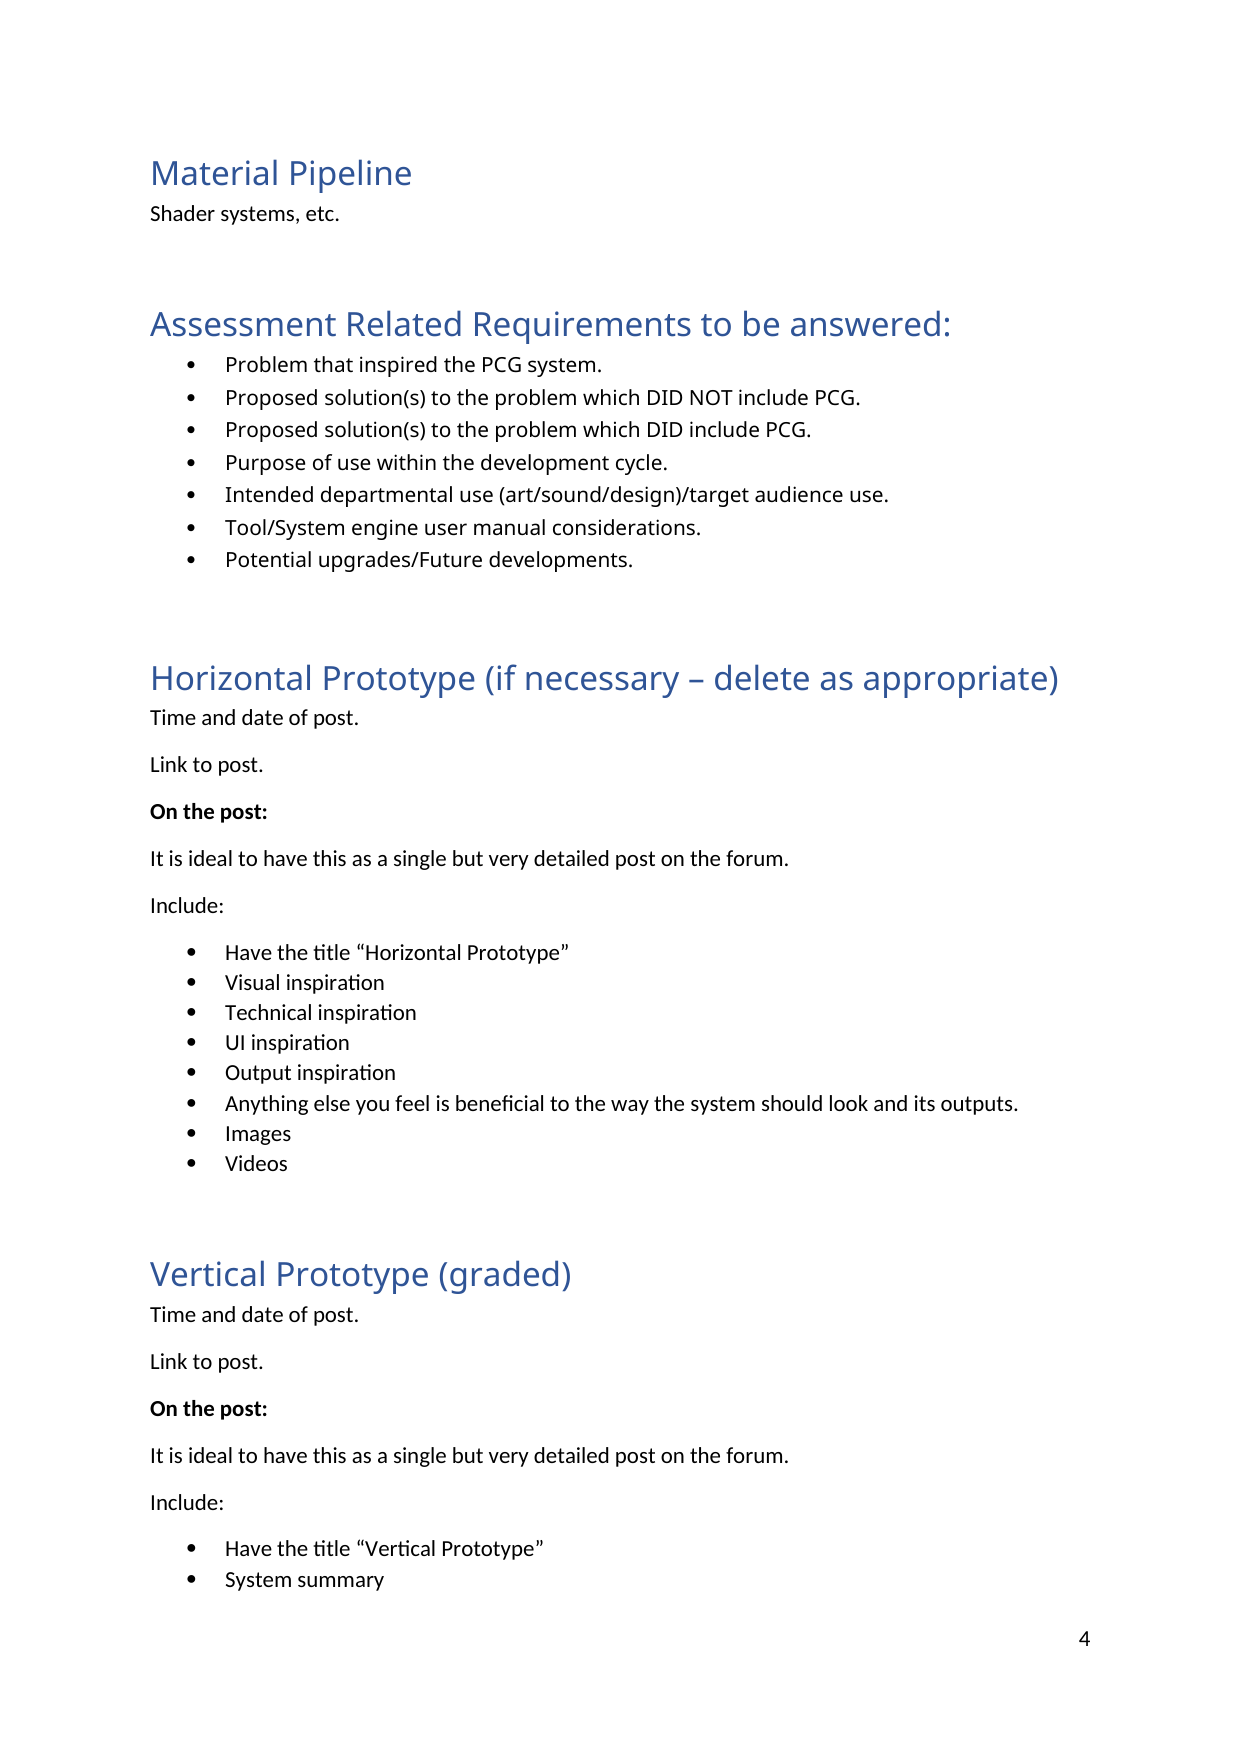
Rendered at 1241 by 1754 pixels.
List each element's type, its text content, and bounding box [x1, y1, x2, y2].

list Videos [187, 1149, 1090, 1177]
list UI inspiration [187, 1028, 1090, 1056]
list Problem that inspired the PCG system. [187, 350, 1090, 378]
list Images [187, 1119, 1090, 1147]
text It is ideal to have this as a single but very detailed post on the forum. [150, 844, 1090, 872]
list Proposed solution(s) to the problem which DID include PCG. [187, 415, 1090, 444]
text Time and date of post. [150, 1300, 1090, 1328]
text Include: [150, 891, 1090, 919]
list Anything else you feel is beneficial to the way the system should look and its outputs. [187, 1089, 1090, 1117]
list Proposed solution(s) to the problem which DID NOT include PCG. [187, 383, 1090, 411]
list Have the title “Horizontal Prototype” [187, 938, 1090, 966]
list Potential upgrades/Future developments. [187, 546, 1090, 574]
subtitle Vertical Prototype (graded) [150, 1251, 1090, 1297]
text Link to post. [150, 750, 1090, 778]
list Tool/System engine user manual considerations. [187, 513, 1090, 541]
text Include: [150, 1488, 1090, 1516]
text It is ideal to have this as a single but very detailed post on the forum. [150, 1441, 1090, 1469]
text Link to post. [150, 1347, 1090, 1375]
text On the post: [150, 797, 1090, 825]
subtitle Material Pipeline [150, 150, 1090, 195]
list Output inspiration [187, 1058, 1090, 1086]
list Intended departmental use (art/sound/design)/target audience use. [187, 480, 1090, 509]
text Shader systems, etc. [150, 199, 1090, 227]
list Purpose of use within the development cycle. [187, 448, 1090, 476]
subtitle Horizontal Prototype (if necessary – delete as appropriate) [150, 654, 1090, 700]
list Visual inspiration [187, 968, 1090, 996]
subtitle Assessment Related Requirements to be answered: [150, 301, 1090, 346]
list Have the title “Vertical Prototype” [187, 1534, 1090, 1562]
text Time and date of post. [150, 703, 1090, 731]
list Technical inspiration [187, 998, 1090, 1026]
list System summary [187, 1565, 1090, 1593]
text On the post: [150, 1394, 1090, 1422]
